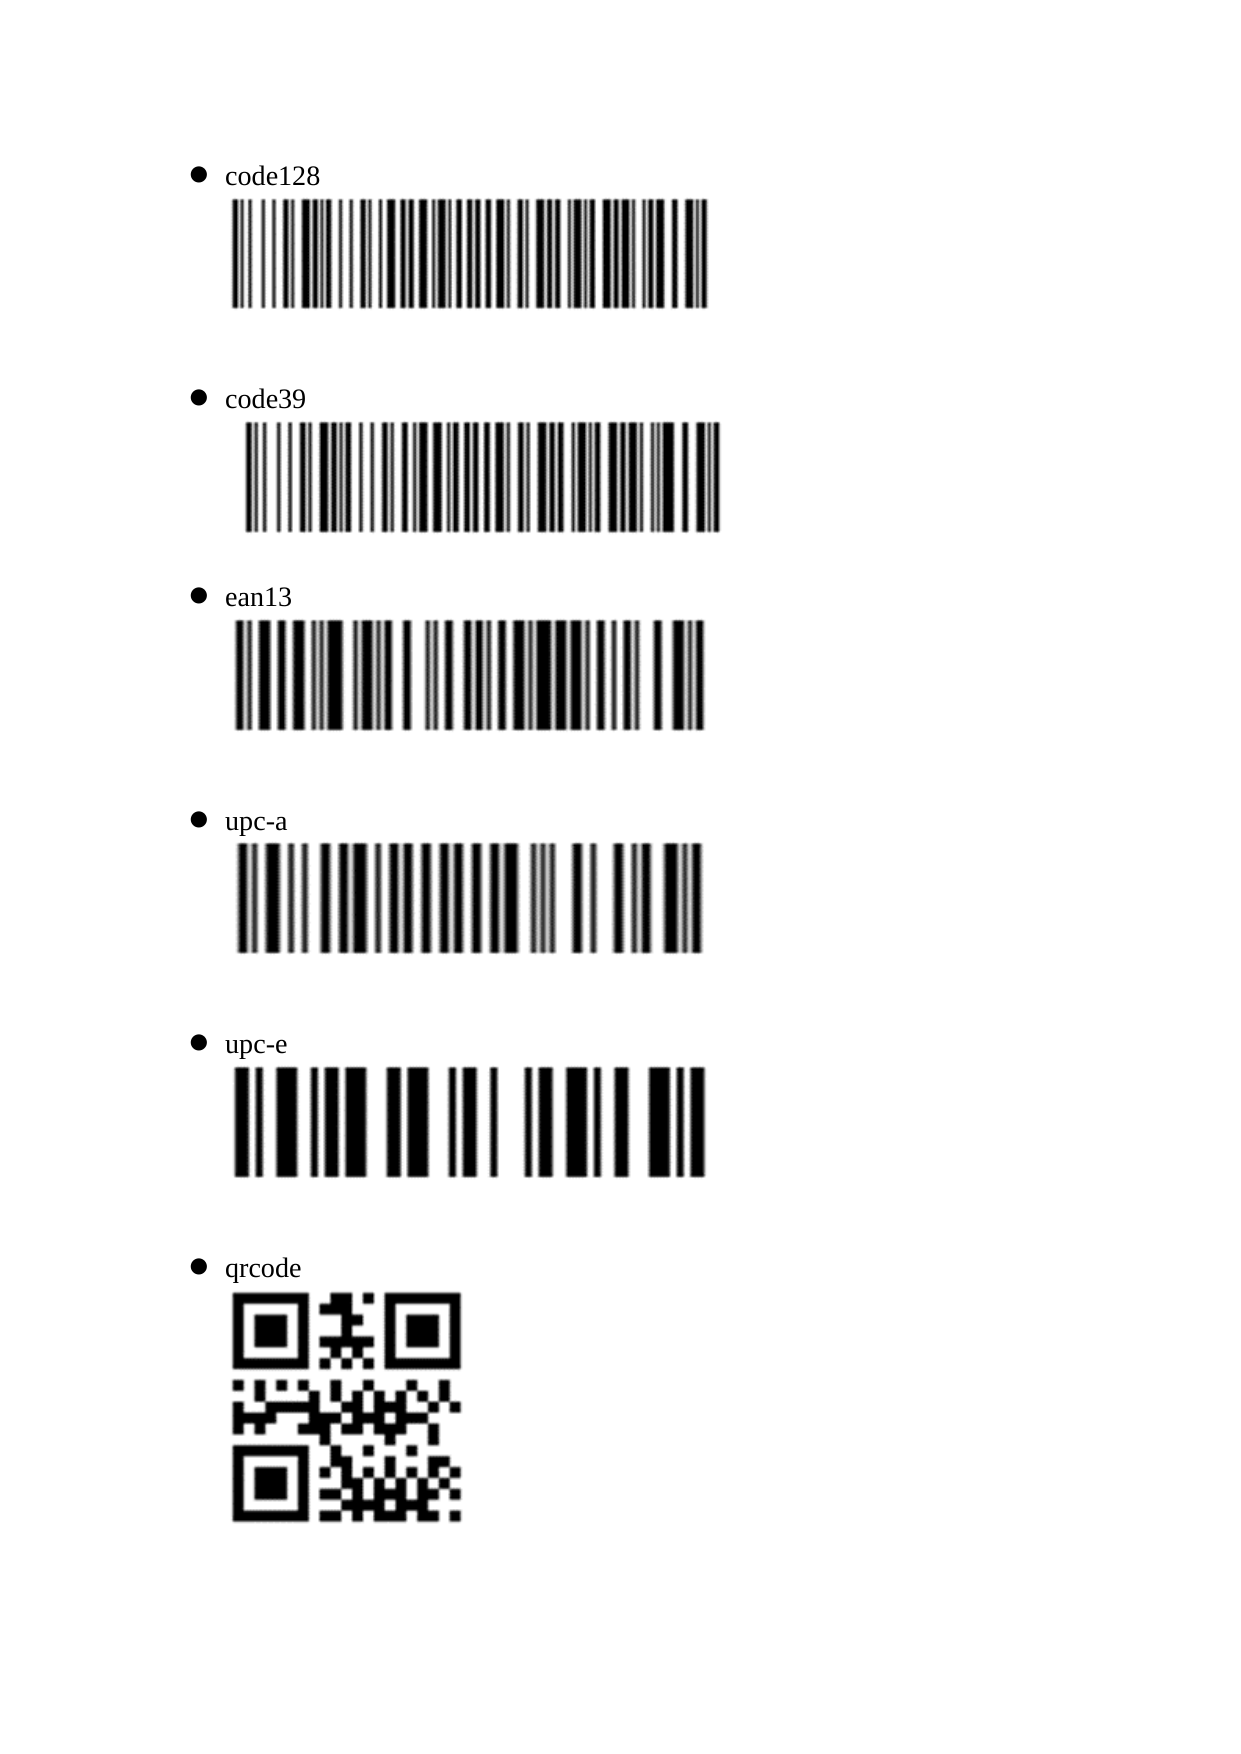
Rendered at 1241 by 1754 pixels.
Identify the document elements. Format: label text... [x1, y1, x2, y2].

list qrcode [187, 1242, 1090, 1529]
picture [225, 614, 714, 737]
picture [225, 193, 714, 315]
picture [225, 1285, 469, 1530]
picture [225, 838, 714, 960]
picture [225, 1061, 714, 1184]
picture [238, 416, 728, 539]
